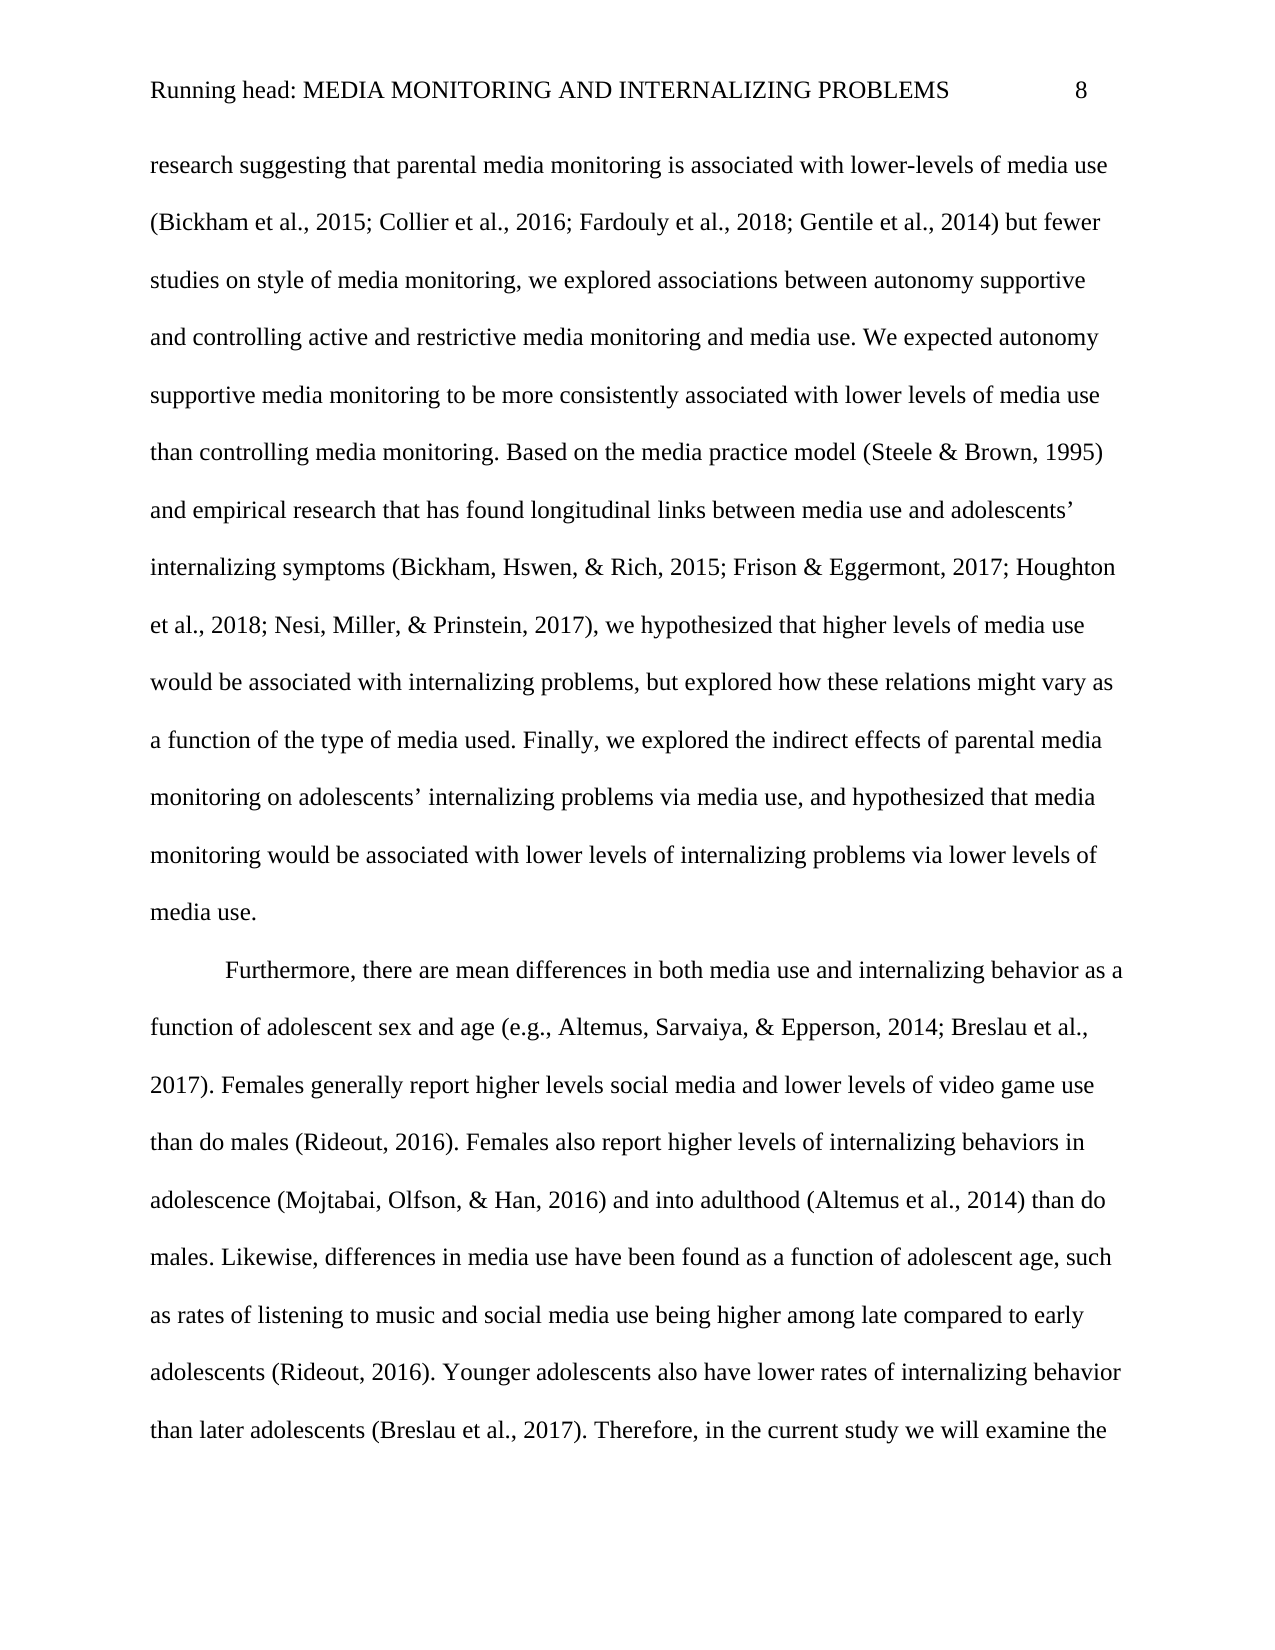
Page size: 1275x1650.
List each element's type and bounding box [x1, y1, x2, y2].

text [150, 150, 1125, 926]
text [150, 955, 1125, 1444]
